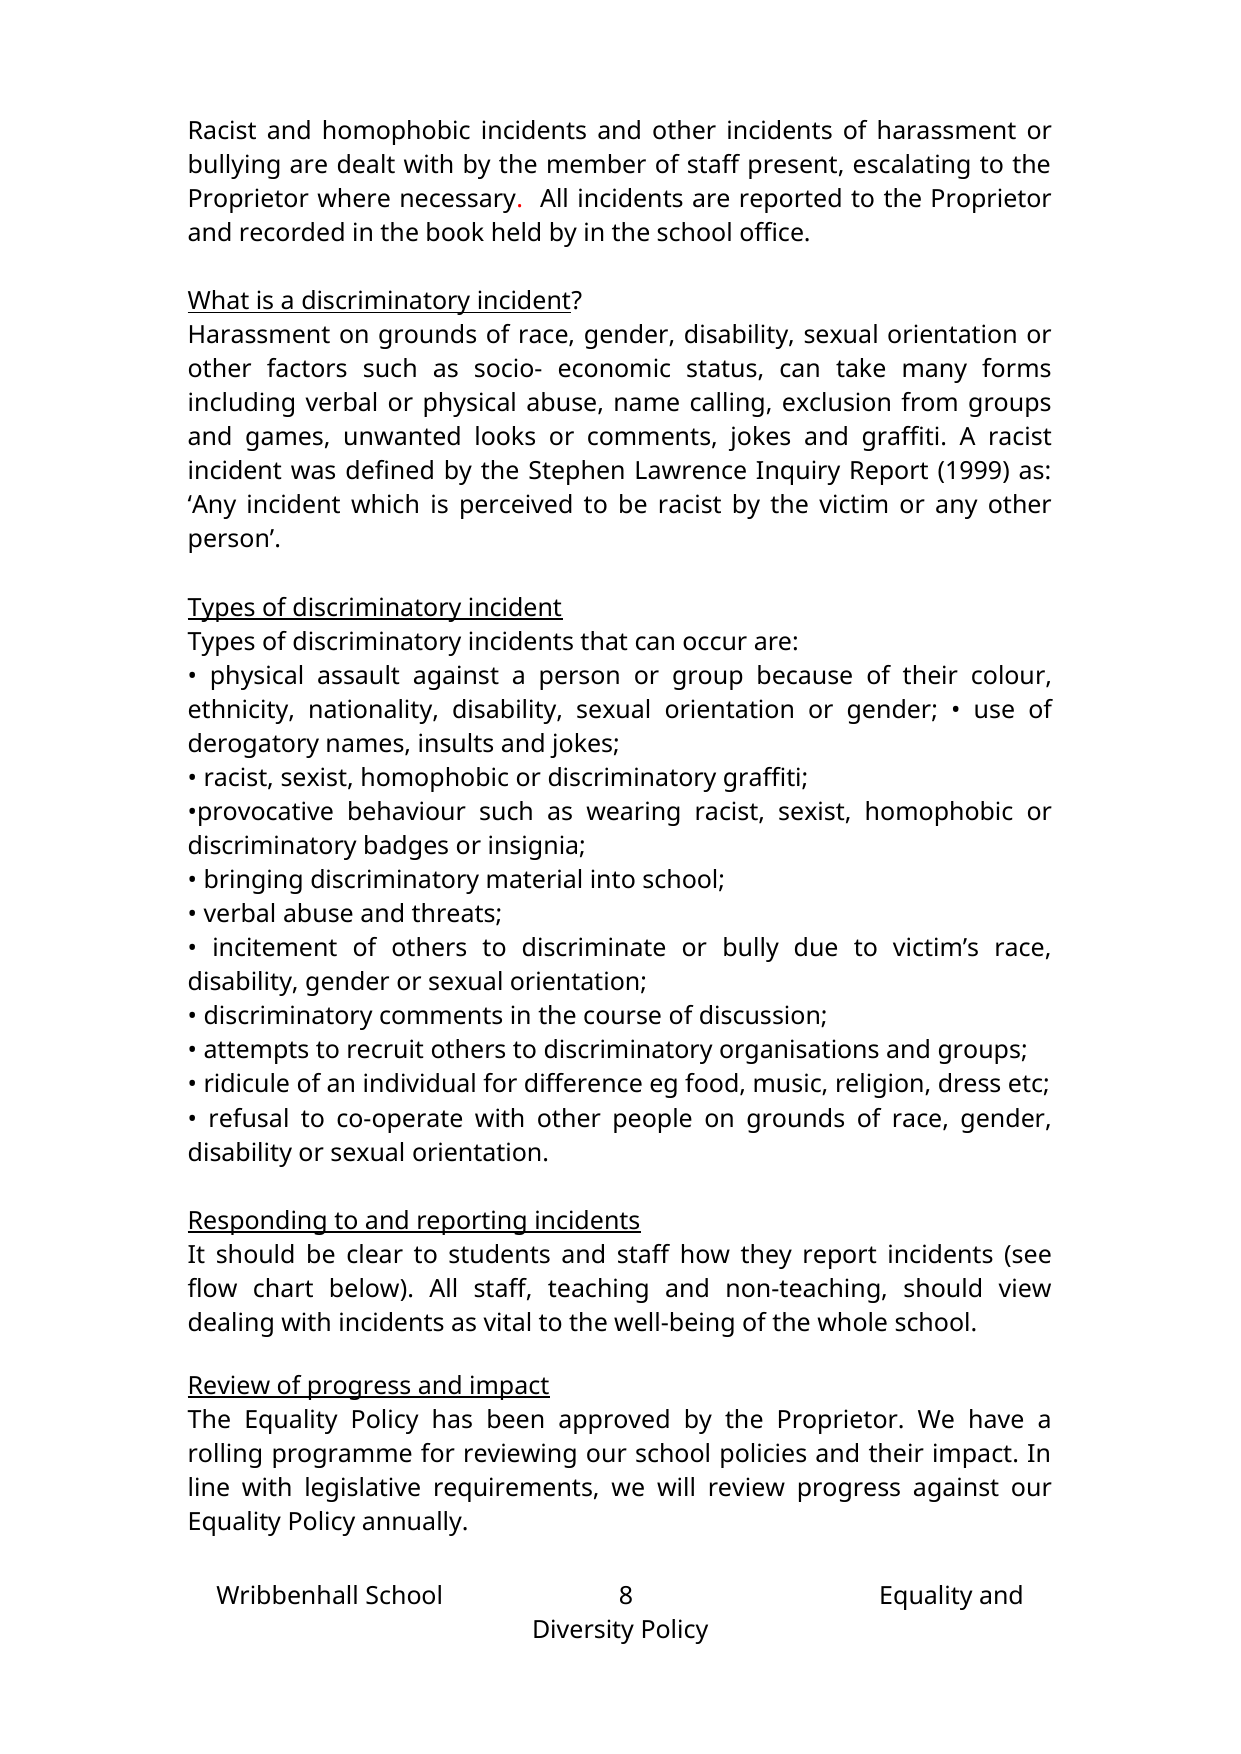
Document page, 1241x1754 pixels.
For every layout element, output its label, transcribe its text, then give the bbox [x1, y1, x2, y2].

text • physical assault against a person or group because of their colour, ethnicity, nationality, disability, sexual orientation or gender; • use of derogatory names, insults and jokes; [187, 657, 1053, 759]
text Responding to and reporting incidents [187, 1202, 1053, 1236]
text Harassment on grounds of race, gender, disability, sexual orientation or other factors such as socio- economic status, can take many forms including verbal or physical abuse, name calling, exclusion from groups and games, unwanted looks or comments, jokes and graffiti. A racist incident was defined by the Stephen Lawrence Inquiry Report (1999) as: ‘Any incident which is perceived to be racist by the victim or any other person’. [187, 317, 1053, 555]
text Types of discriminatory incident [187, 589, 1053, 623]
text Review of progress and impact [187, 1367, 1053, 1401]
text • incitement of others to discriminate or bully due to victim’s race, disability, gender or sexual orientation; [187, 930, 1053, 998]
text The Equality Policy has been approved by the Proprietor. We have a rolling programme for reviewing our school policies and their impact. In line with legislative requirements, we will review progress against our Equality Policy annually. [187, 1401, 1053, 1538]
text • attempts to recruit others to discriminatory organisations and groups; [187, 1032, 1053, 1066]
text • racist, sexist, homophobic or discriminatory graffiti; [187, 759, 1053, 794]
text What is a discriminatory incident? [187, 283, 1053, 317]
text • discriminatory comments in the course of discussion; [187, 998, 1053, 1032]
text Racist and homophobic incidents and other incidents of harassment or bullying are dealt with by the member of staff present, escalating to the Proprietor where necessary. All incidents are reported to the Proprietor and recorded in the book held by in the school office. [187, 112, 1053, 249]
text • verbal abuse and threats; [187, 896, 1053, 930]
text • refusal to co-operate with other people on grounds of race, gender, disability or sexual orientation. [187, 1100, 1053, 1168]
text It should be clear to students and staff how they report incidents (see flow chart below). All staff, teaching and non-teaching, should view dealing with incidents as vital to the well-being of the whole school. [187, 1236, 1053, 1339]
text •provocative behaviour such as wearing racist, sexist, homophobic or discriminatory badges or insignia; [187, 794, 1053, 862]
text • ridicule of an individual for difference eg food, music, religion, dress etc; [187, 1066, 1053, 1100]
text • bringing discriminatory material into school; [187, 862, 1053, 896]
text Types of discriminatory incidents that can occur are: [187, 623, 1053, 657]
